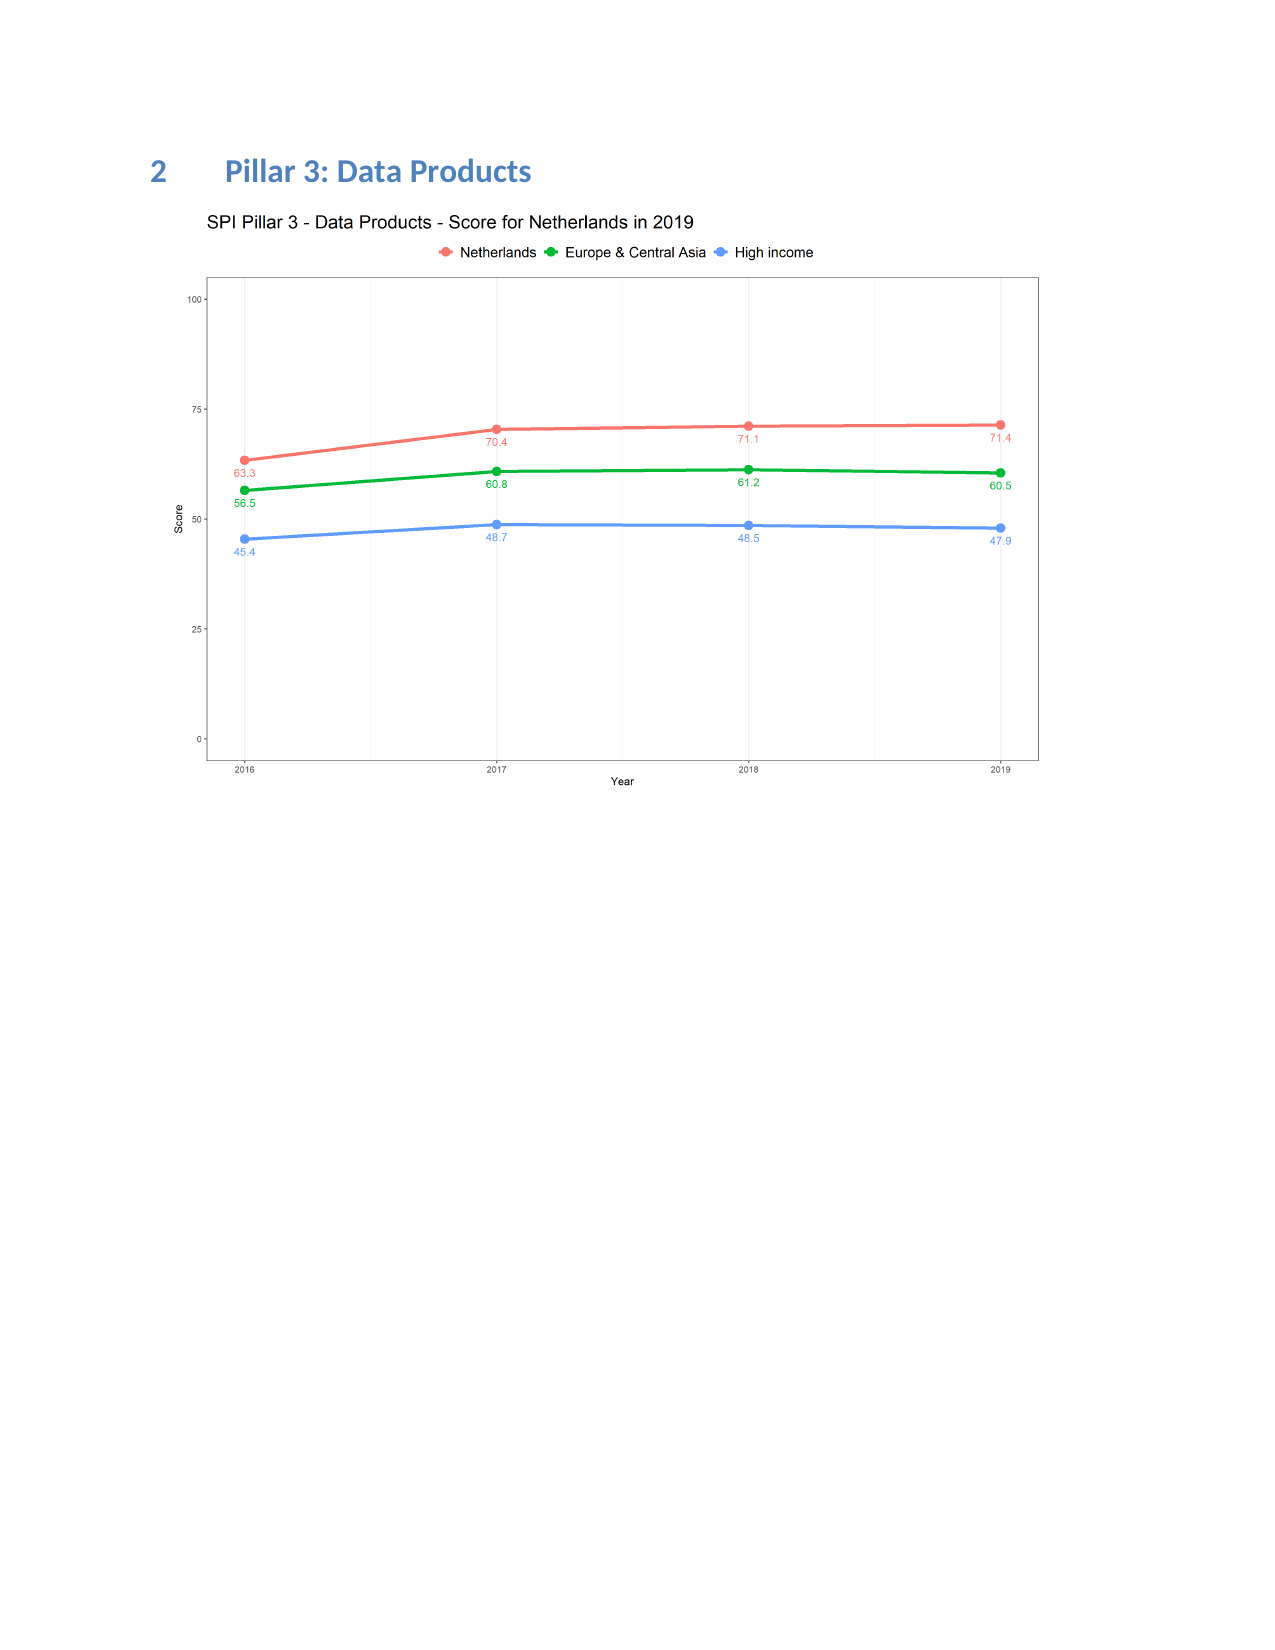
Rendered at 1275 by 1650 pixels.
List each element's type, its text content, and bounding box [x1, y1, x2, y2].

picture [168, 209, 1044, 793]
subtitle 2 Pillar 3: Data Products [150, 150, 1125, 191]
